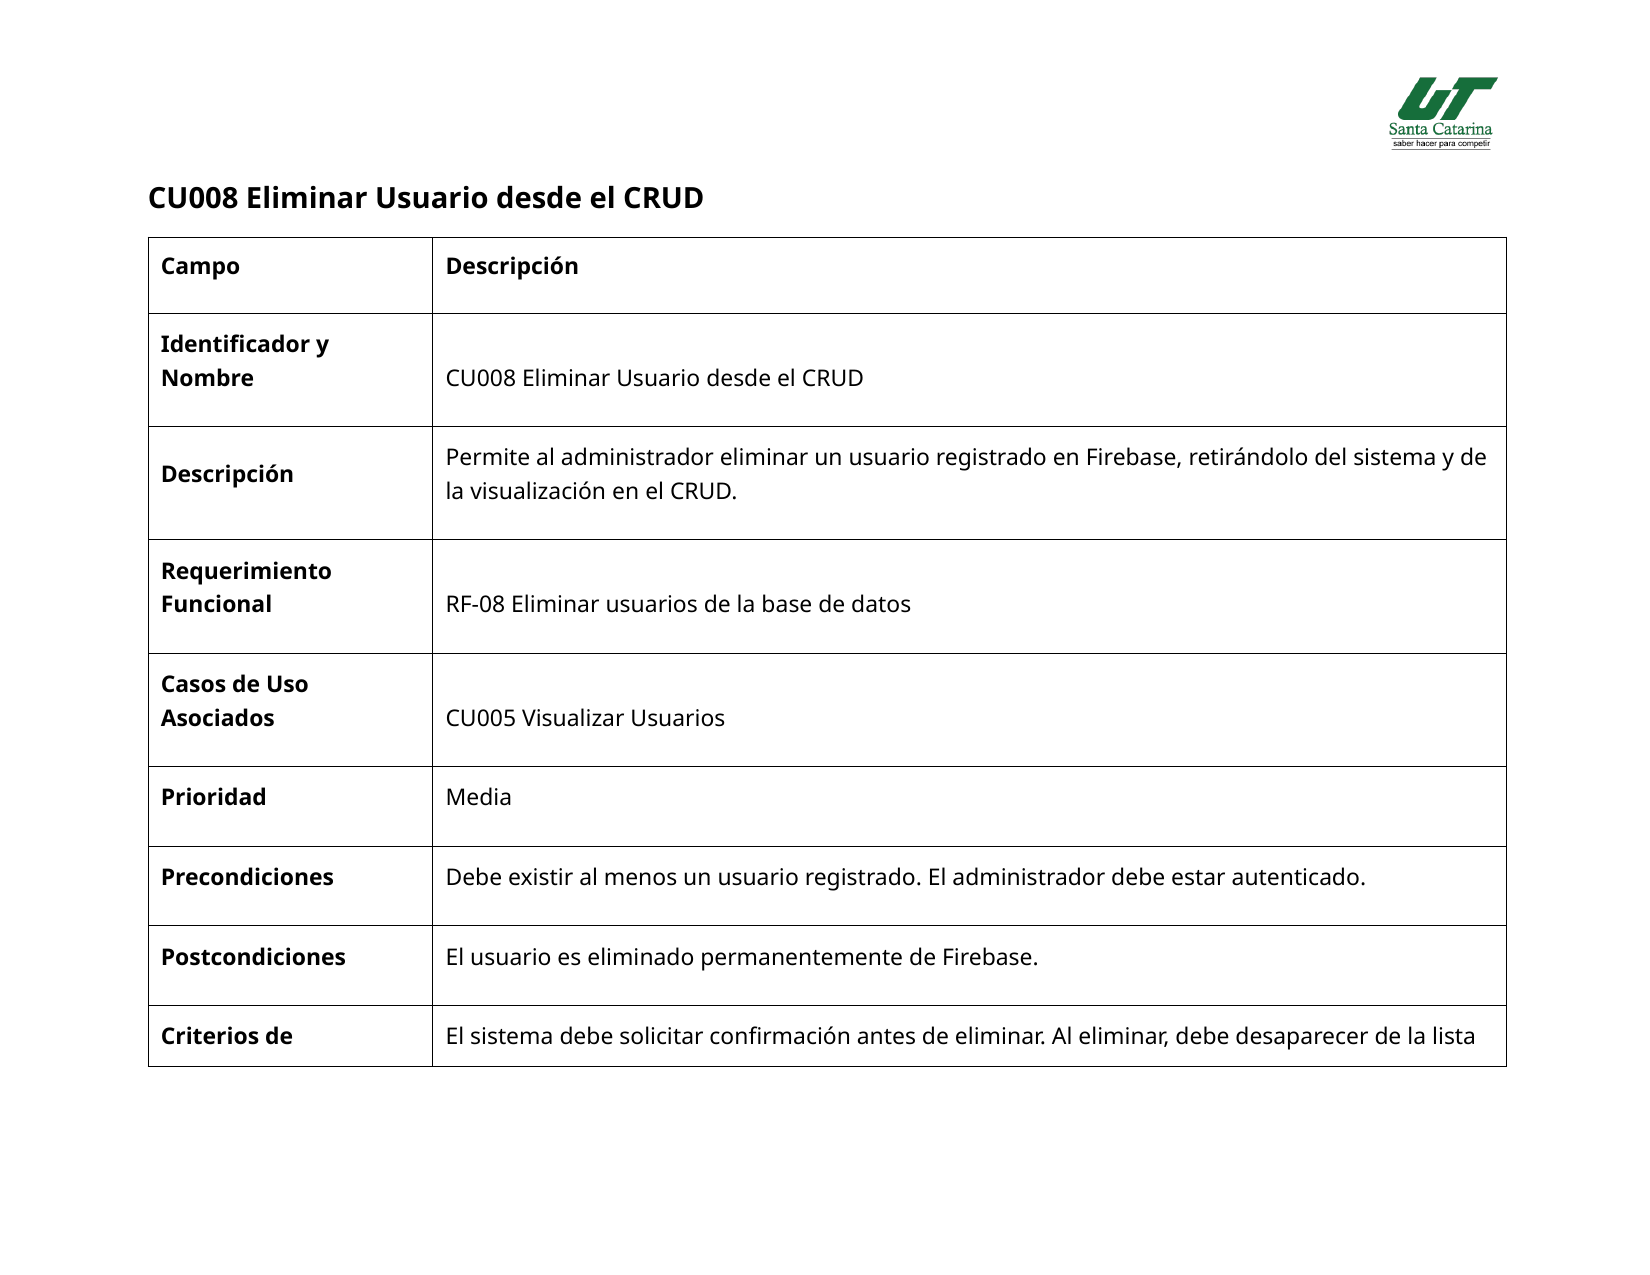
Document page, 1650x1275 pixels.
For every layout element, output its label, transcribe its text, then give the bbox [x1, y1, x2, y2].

table_cell Media [433, 767, 1506, 846]
table_cell El usuario es eliminado permanentemente de Firebase. [433, 926, 1506, 1005]
table_cell RF-08 Eliminar usuarios de la base de datos [433, 540, 1506, 653]
table_cell Debe existir al menos un usuario registrado. El administrador debe estar autenticado. [433, 847, 1506, 925]
table_cell Postcondiciones [149, 926, 432, 1005]
table_cell Descripción [149, 427, 432, 539]
table_header Descripción [433, 238, 1506, 313]
table_cell Precondiciones [149, 847, 432, 925]
table_cell Criterios de aceptación [149, 1006, 432, 1066]
table_cell Permite al administrador eliminar un usuario registrado en Firebase, retirándolo del sistema y de la visualización en el CRUD. [433, 427, 1506, 539]
picture [1385, 73, 1503, 154]
table_cell Prioridad [149, 767, 432, 846]
table_cell CU008 Eliminar Usuario desde el CRUD [433, 314, 1506, 426]
table_cell CU005 Visualizar Usuarios [433, 654, 1506, 766]
table_cell Identificador y Nombre [149, 314, 432, 426]
table_cell Casos de Uso Asociados [149, 654, 432, 766]
text CU008 Eliminar Usuario desde el CRUD [148, 177, 1502, 217]
table_header Campo [149, 238, 432, 313]
table_cell Requerimiento Funcional [149, 540, 432, 653]
table_cell El sistema debe solicitar confirmación antes de eliminar. Al eliminar, debe desaparecer de la lista y mostrar mensaje de éxito. [433, 1006, 1506, 1066]
